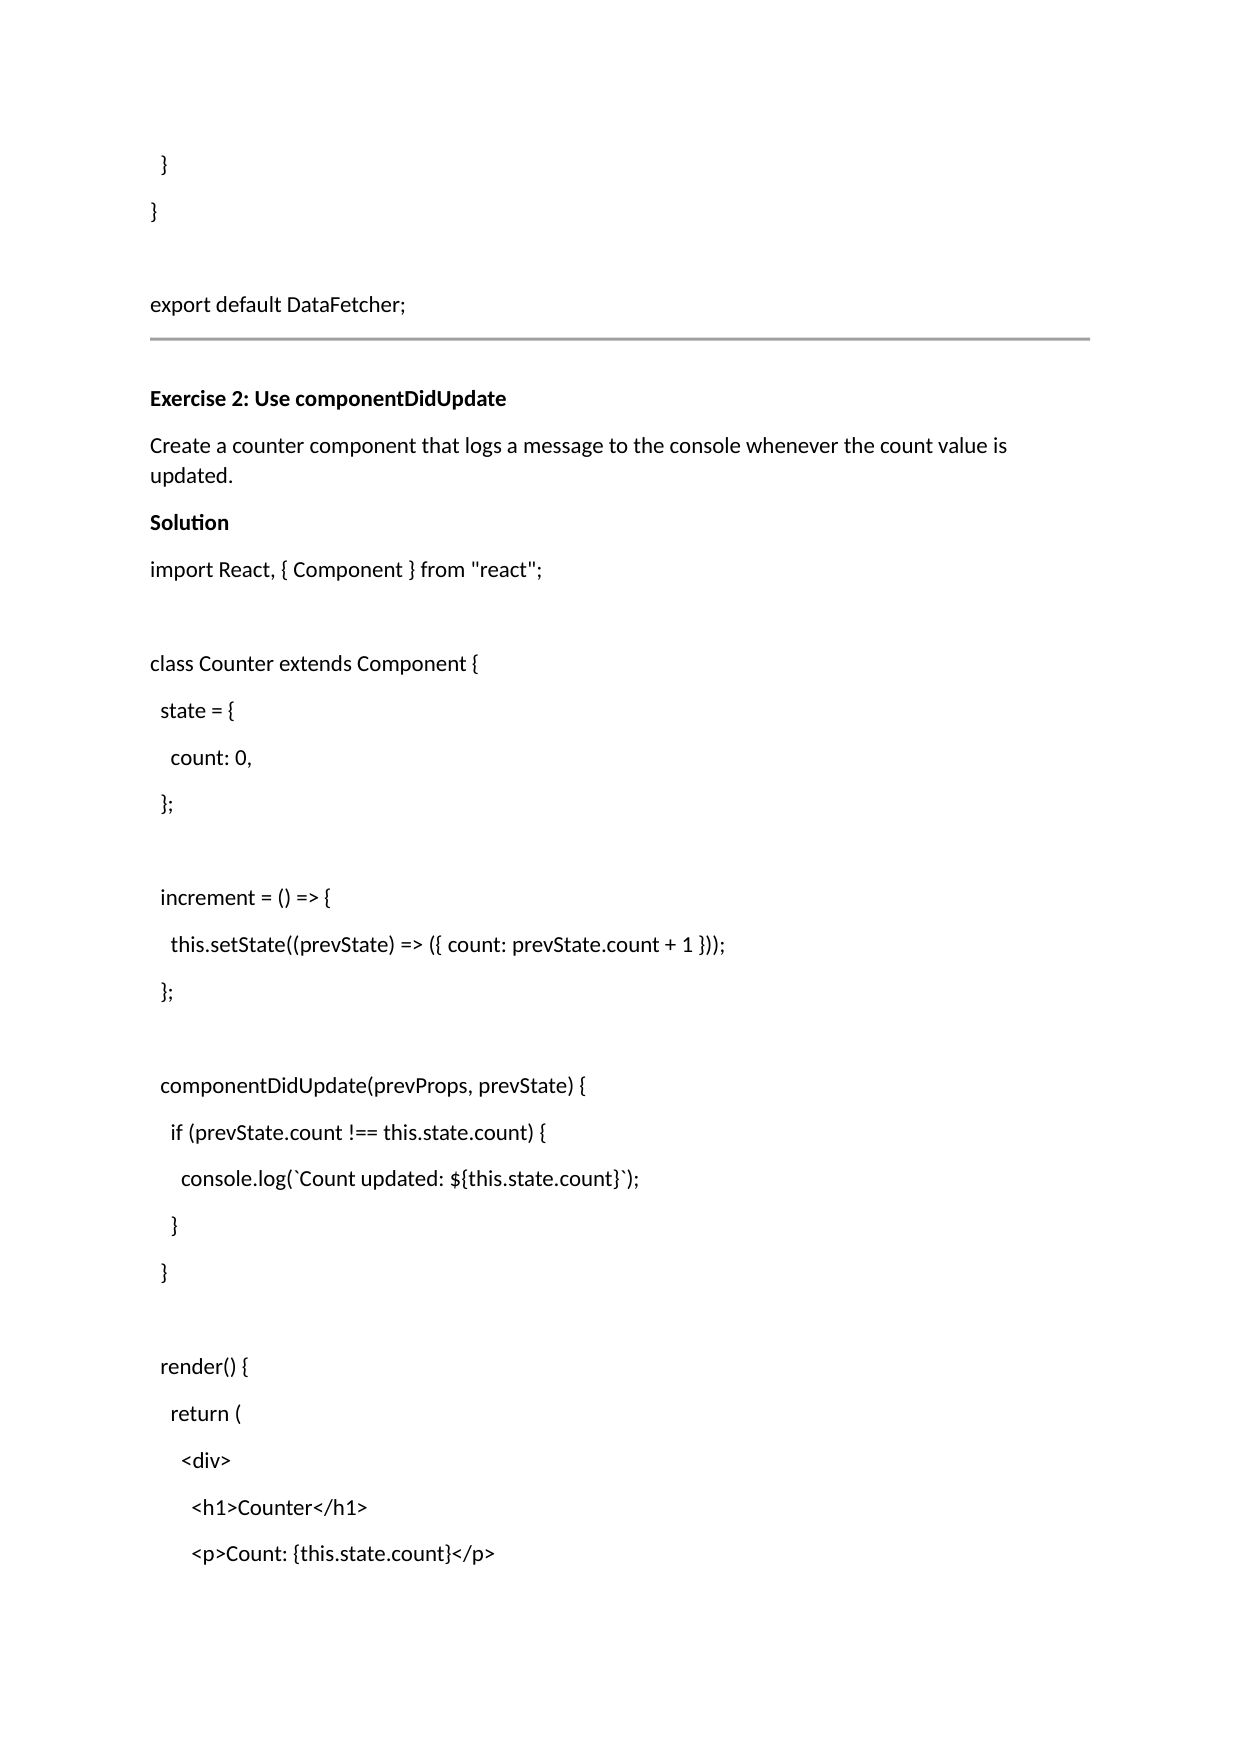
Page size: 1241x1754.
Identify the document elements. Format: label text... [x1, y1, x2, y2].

text } [150, 1258, 1090, 1286]
text componentDidUpdate(prevProps, prevState) { [150, 1071, 1090, 1099]
text Solution [150, 508, 1090, 536]
text class Counter extends Component { [150, 649, 1090, 677]
text if (prevState.count !== this.state.count) { [150, 1118, 1090, 1146]
text count: 0, [150, 743, 1090, 771]
text this.setState((prevState) => ({ count: prevState.count + 1 })); [150, 930, 1090, 958]
text <p>Count: {this.state.count}</p> [150, 1539, 1090, 1568]
text } [150, 1211, 1090, 1239]
text console.log(`Count updated: ${this.state.count}`); [150, 1164, 1090, 1193]
text export default DataFetcher; [150, 291, 1090, 319]
text Exercise 2: Use componentDidUpdate [150, 384, 1090, 412]
text <div> [150, 1446, 1090, 1474]
text }; [150, 789, 1090, 818]
text state = { [150, 696, 1090, 724]
text return ( [150, 1399, 1090, 1427]
text render() { [150, 1352, 1090, 1380]
text } [150, 150, 1090, 178]
text <h1>Counter</h1> [150, 1493, 1090, 1521]
text Create a counter component that logs a message to the console whenever the count value is updated. [150, 431, 1090, 489]
text import React, { Component } from "react"; [150, 555, 1090, 583]
text } [150, 197, 1090, 225]
text }; [150, 977, 1090, 1005]
text increment = () => { [150, 883, 1090, 911]
